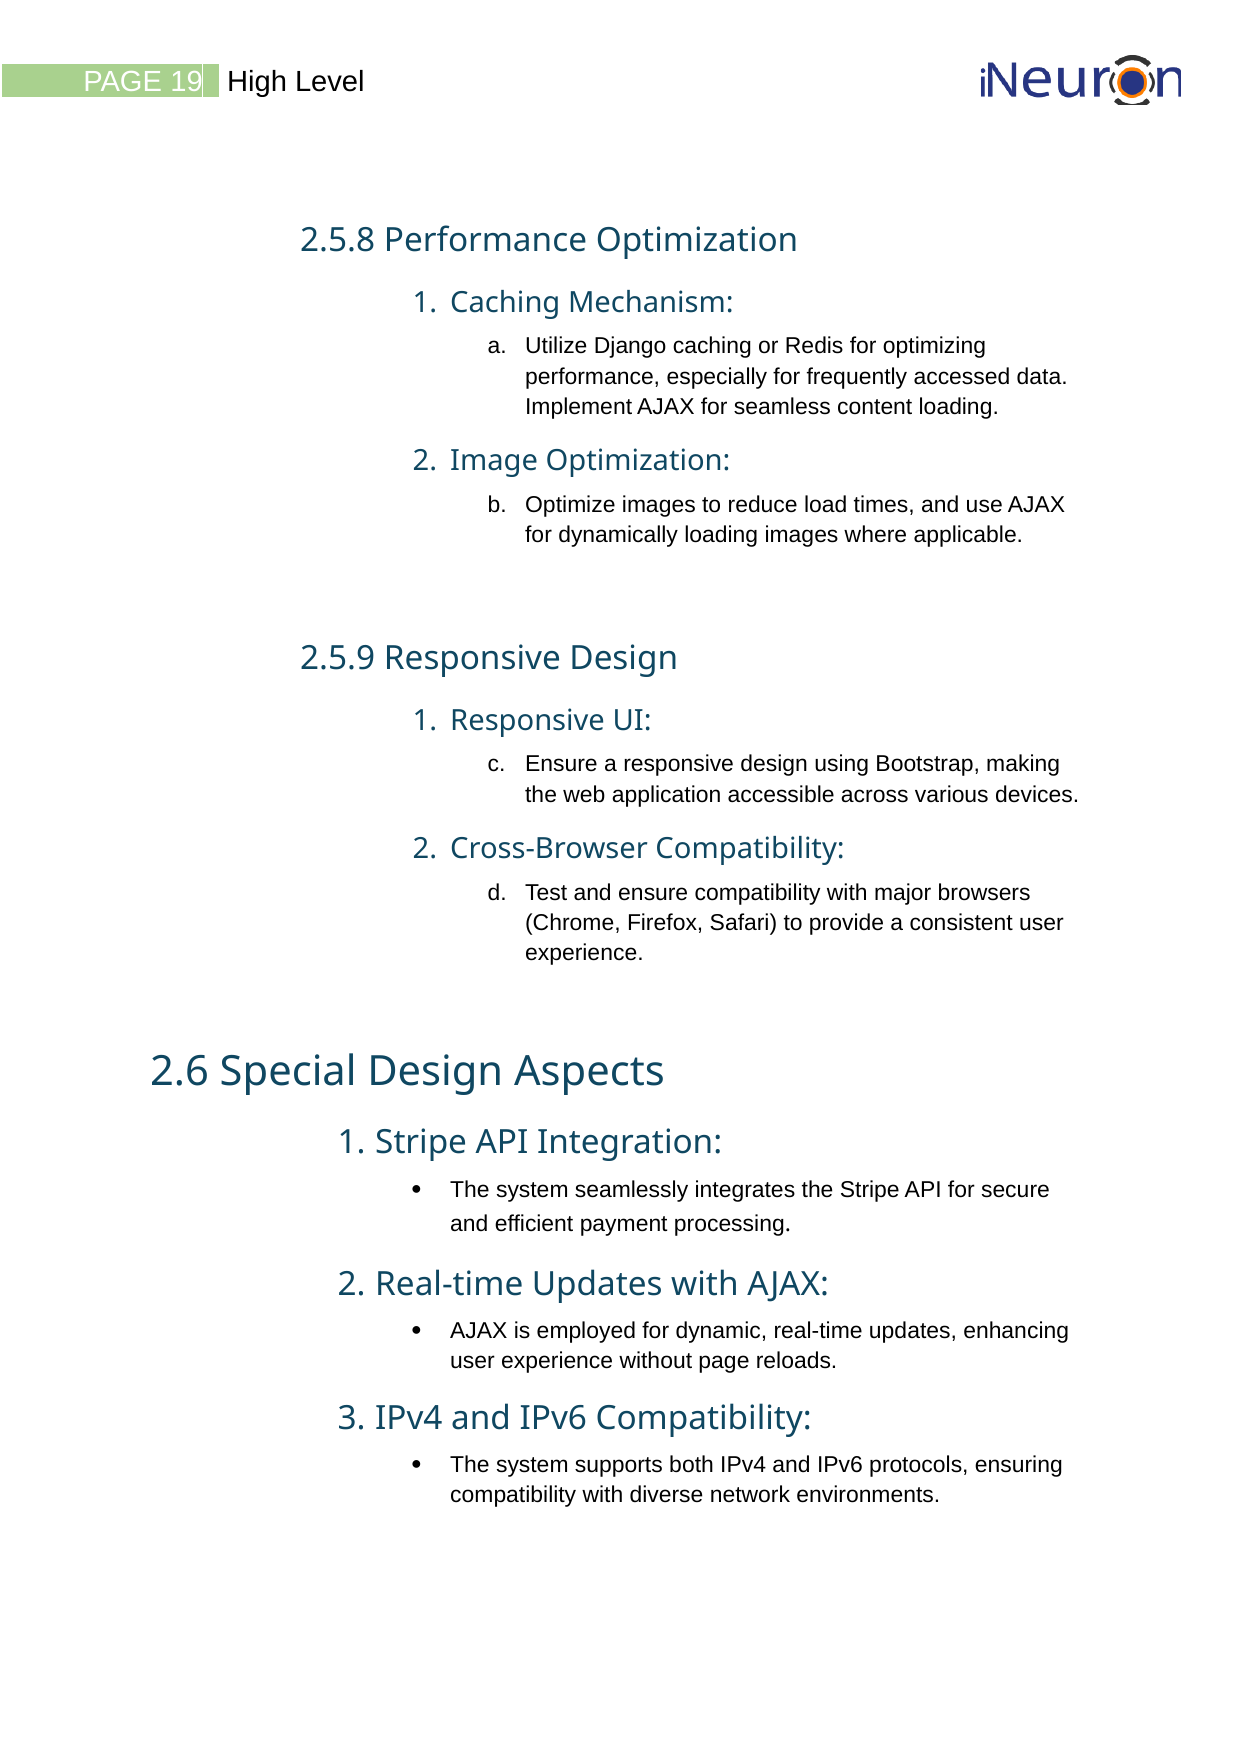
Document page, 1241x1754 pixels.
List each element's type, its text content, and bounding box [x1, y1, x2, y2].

subtitle Image Optimization: [412, 440, 1090, 479]
subtitle IPv4 and IPv6 Compatibility: [337, 1394, 1090, 1439]
list The system supports both IPv4 and IPv6 protocols, ensuring compatibility with diverse network environments. [412, 1451, 1090, 1507]
subtitle Real-time Updates with AJAX: [337, 1259, 1090, 1305]
list Optimize images to reduce load times, and use AJAX for dynamically loading images where applicable. [487, 491, 1090, 547]
subtitle 2.6 Special Design Aspects [150, 1040, 1090, 1097]
list The system seamlessly integrates the Stripe API for secure and efficient payment processing. [412, 1176, 1090, 1238]
subtitle Responsive UI: [412, 699, 1090, 739]
subtitle 2.5.9 Responsive Design [225, 633, 1090, 679]
list Test and ensure compatibility with major browsers (Chrome, Firefox, Safari) to provide a consistent user experience. [487, 878, 1090, 965]
subtitle 2.5.8 Performance Optimization [225, 216, 1090, 261]
list Utilize Django caching or Redis for optimizing performance, especially for frequently accessed data. Implement AJAX for seamless content loading. [487, 332, 1090, 419]
picture [980, 54, 1181, 105]
subtitle Caching Mechanism: [412, 281, 1090, 321]
list Ensure a responsive design using Bootstrap, making the web application accessible across various devices. [487, 750, 1090, 807]
subtitle Cross-Browser Compatibility: [412, 827, 1090, 867]
list AJAX is employed for dynamic, real-time updates, enhancing user experience without page reloads. [412, 1317, 1090, 1373]
subtitle Stripe API Integration: [337, 1118, 1090, 1164]
